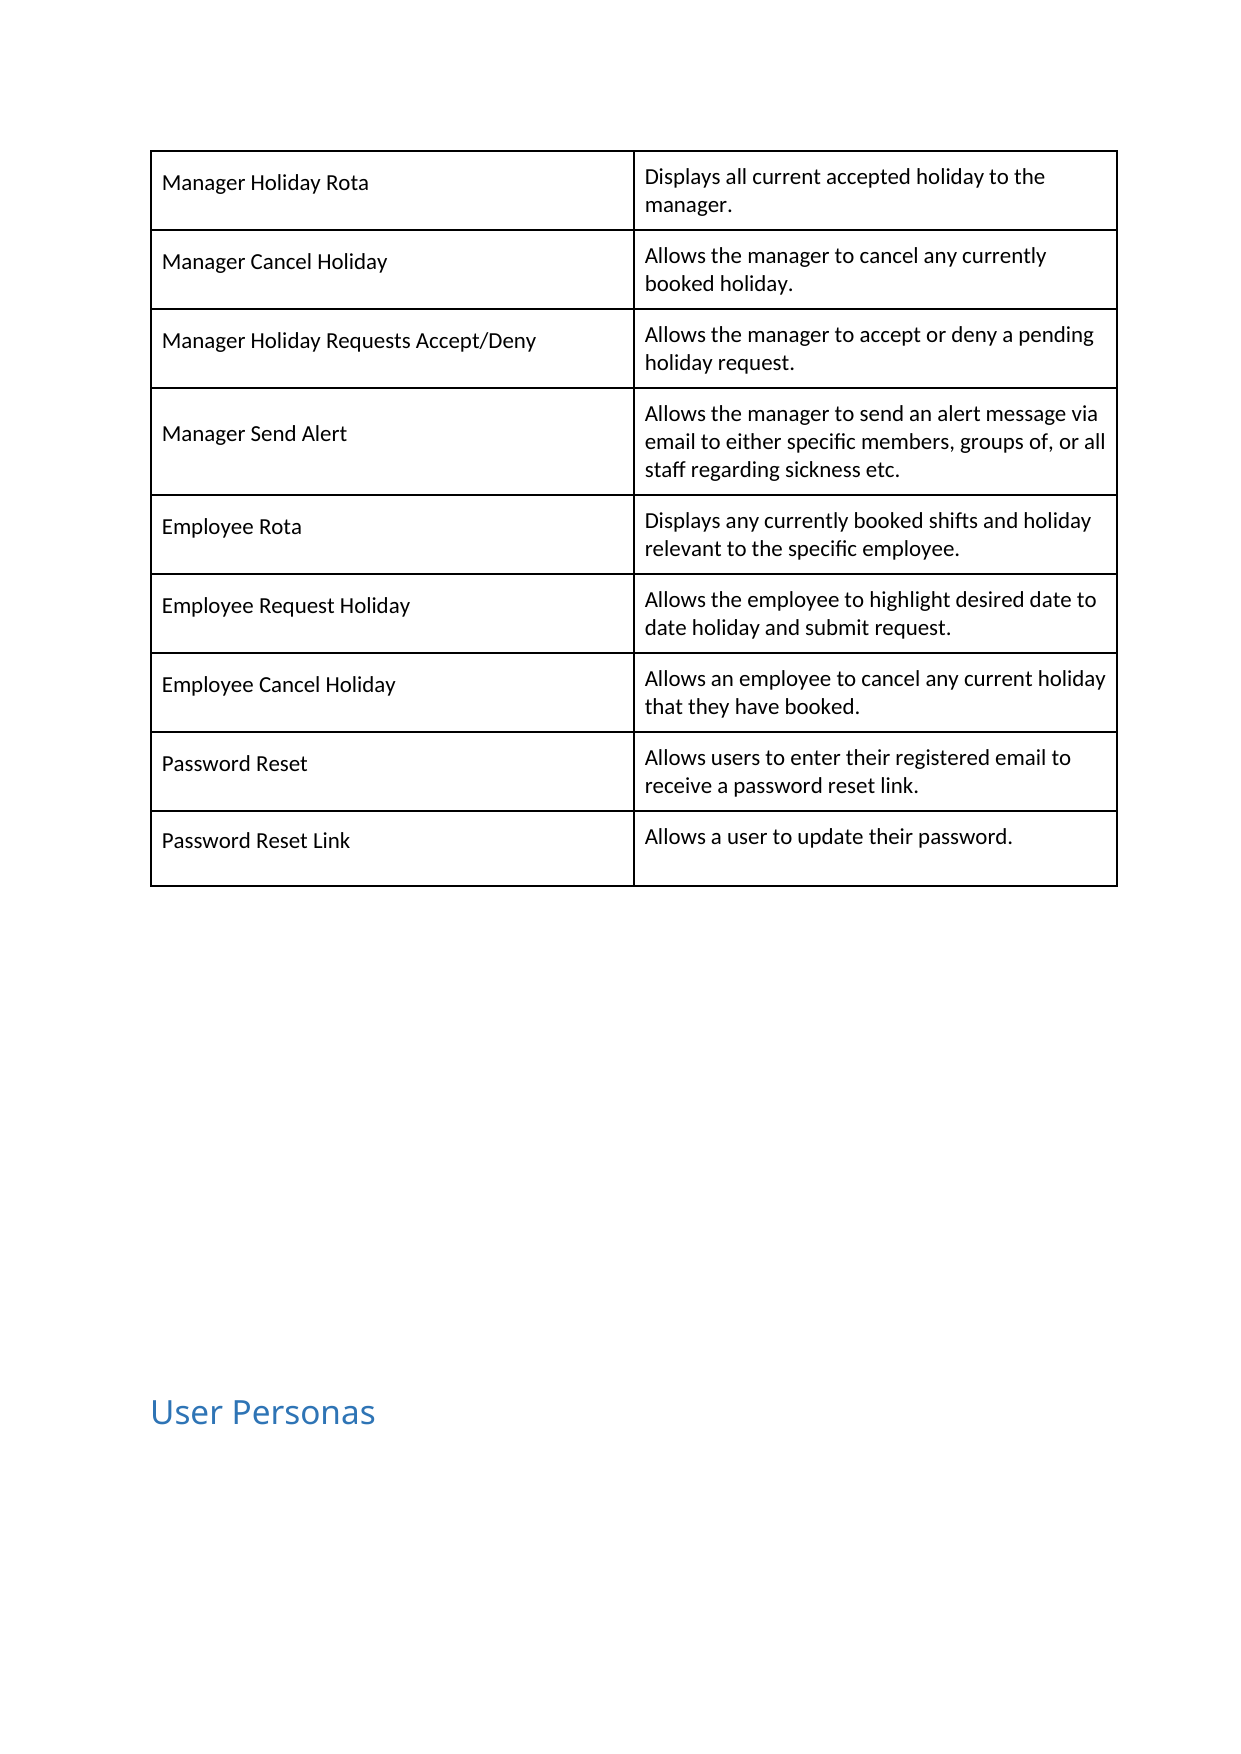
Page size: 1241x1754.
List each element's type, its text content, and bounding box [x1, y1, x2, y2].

table_cell Employee Rota [152, 496, 633, 573]
table_cell Manager Cancel Holiday [152, 231, 633, 308]
table_cell Allows the manager to cancel any currently booked holiday. [635, 231, 1116, 308]
table_cell Password Reset [152, 733, 633, 810]
table_cell Allows the manager to accept or deny a pending holiday request. [635, 310, 1116, 387]
table_cell Employee Request Holiday [152, 575, 633, 652]
table_cell Allows a user to update their password. [635, 812, 1116, 885]
table_cell Employee Cancel Holiday [152, 654, 633, 731]
table_cell Allows the employee to highlight desired date to date holiday and submit request. [635, 575, 1116, 652]
table_cell Displays all current accepted holiday to the manager. [635, 152, 1116, 229]
table_cell Allows the manager to send an alert message via email to either specific members, groups of, or all staff regarding sickness etc. [635, 389, 1116, 494]
table_cell Password Reset Link [152, 812, 633, 885]
table_cell Allows users to enter their registered email to receive a password reset link. [635, 733, 1116, 810]
table_cell Allows an employee to cancel any current holiday that they have booked. [635, 654, 1116, 731]
table_cell Manager Holiday Requests Accept/Deny [152, 310, 633, 387]
subtitle User Personas [150, 1389, 1090, 1434]
table_cell Manager Holiday Rota [152, 152, 633, 229]
table_cell Manager Send Alert [152, 389, 633, 494]
table_cell Displays any currently booked shifts and holiday relevant to the specific employee. [635, 496, 1116, 573]
